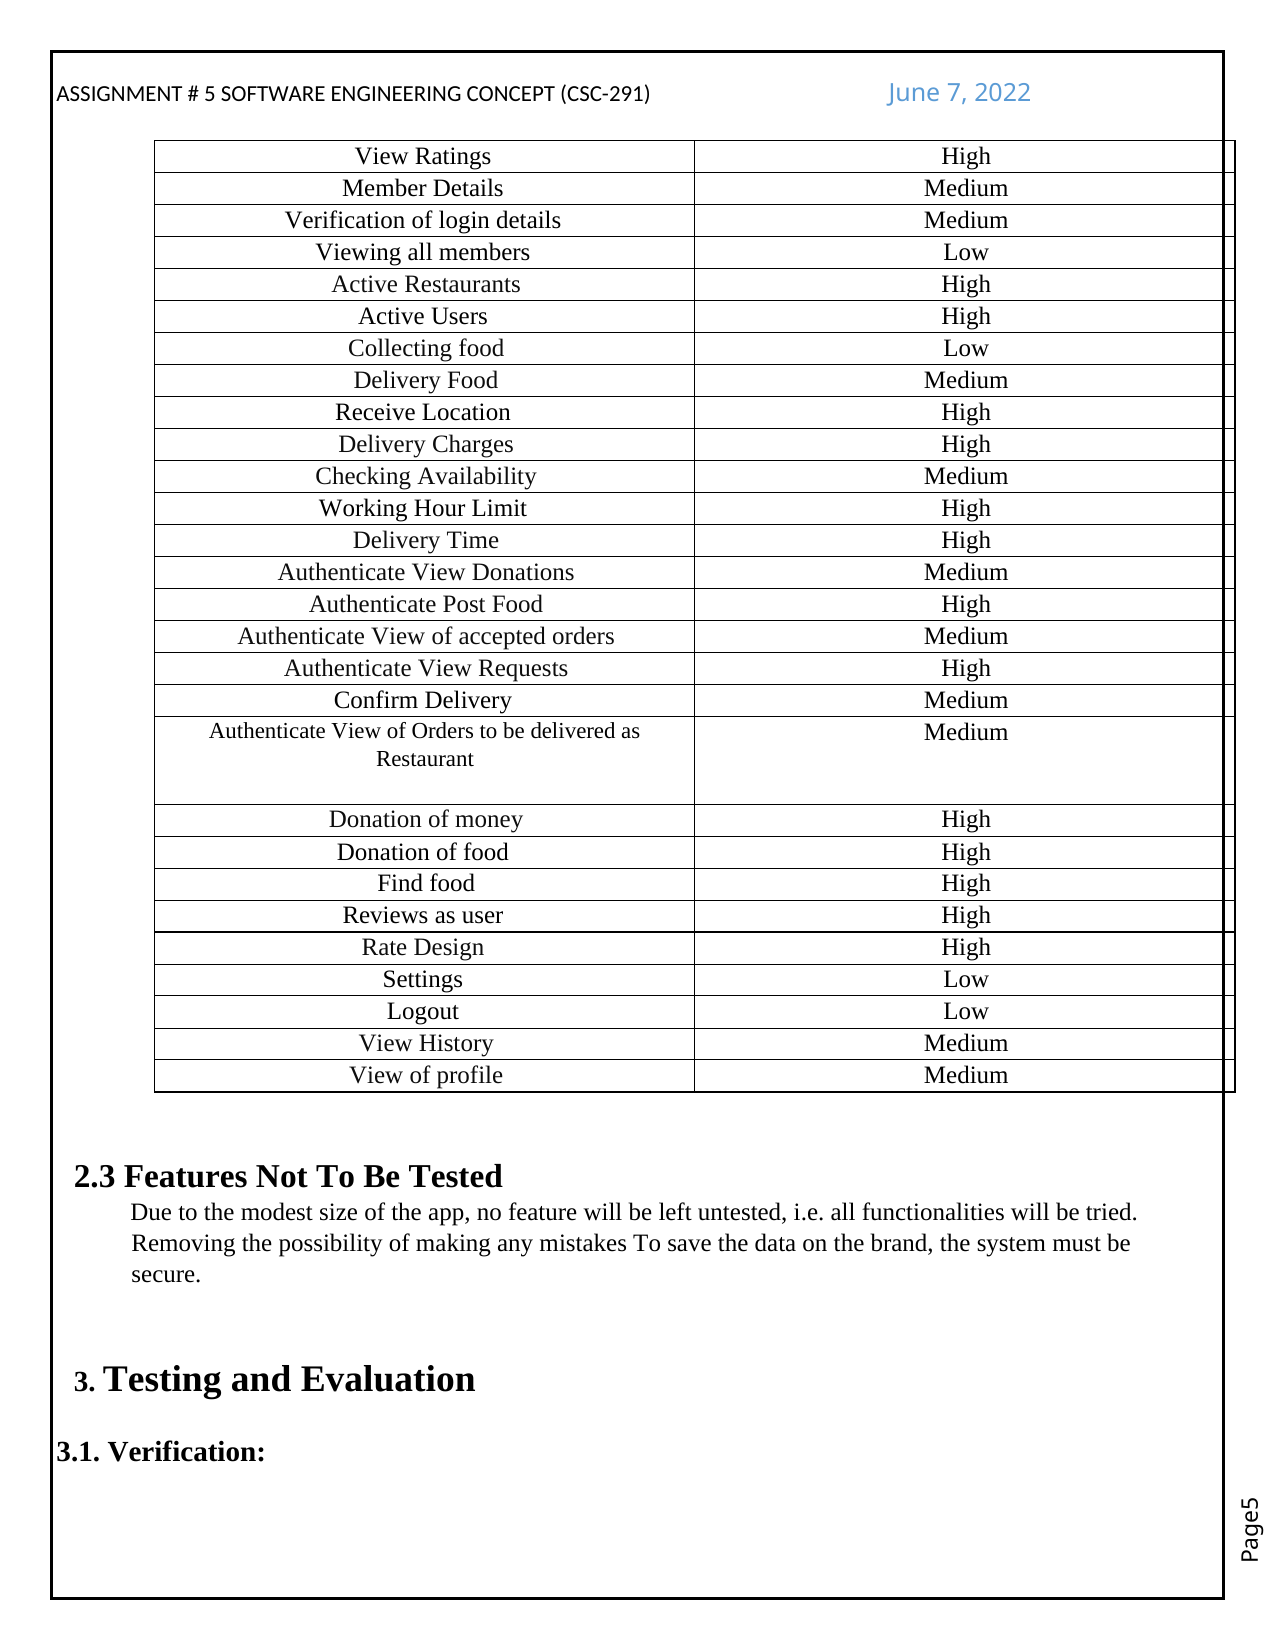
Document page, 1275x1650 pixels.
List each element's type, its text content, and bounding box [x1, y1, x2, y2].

table_cell High [695, 933, 1222, 963]
subtitle Due to the modest size of the app, no feature will be left untested, i.e. all functionalities will be tried. Removing the possibility of making any mistakes To save the data on the brand, the system must be secure. [130, 1197, 1200, 1288]
table_cell Authenticate View Requests [155, 653, 694, 684]
table_cell High [695, 653, 1222, 684]
table_cell Medium [695, 365, 1222, 396]
table_cell High [695, 837, 1222, 867]
table_cell High [695, 493, 1222, 524]
subtitle 2.3 Features Not To Be Tested [73, 1156, 1200, 1194]
table_cell Medium [695, 1060, 1222, 1091]
table_cell View History [155, 1029, 694, 1059]
table_cell Active Users [155, 301, 694, 332]
table_cell Confirm Delivery [155, 685, 694, 716]
table_cell Working Hour Limit [155, 493, 694, 524]
table_cell View of profile [155, 1060, 694, 1091]
table_cell Authenticate View of accepted orders [155, 621, 694, 652]
table_cell High [695, 869, 1222, 899]
table_cell Medium [695, 205, 1222, 236]
table_cell Authenticate View of Orders to be delivered as Restaurant [155, 717, 694, 803]
table_cell Donation of money [155, 805, 694, 836]
table_cell Low [695, 237, 1222, 268]
table_cell Viewing all members [155, 237, 694, 268]
table_cell Settings [155, 965, 694, 995]
table_cell Low [695, 965, 1222, 995]
table_cell Donation of food [155, 837, 694, 867]
table_cell Medium [695, 1029, 1222, 1059]
table_cell High [695, 269, 1222, 300]
table_cell High [695, 589, 1222, 620]
table_cell View Ratings [155, 141, 694, 172]
table_cell Delivery Time [155, 525, 694, 556]
table_cell Logout [155, 996, 694, 1027]
table_cell Reviews as user [155, 901, 694, 931]
text 3.1. Verification: [56, 1434, 1200, 1468]
table_cell High [695, 141, 1222, 172]
table_cell High [695, 429, 1222, 460]
table_cell Checking Availability [155, 461, 694, 492]
table_cell High [695, 397, 1222, 428]
table_cell Receive Location [155, 397, 694, 428]
table_cell Low [695, 996, 1222, 1027]
table_cell Delivery Charges [155, 429, 694, 460]
table_cell Medium [695, 685, 1222, 716]
table_cell Active Restaurants [155, 269, 694, 300]
table_cell Rate Design [155, 933, 694, 963]
table_cell Find food [155, 869, 694, 899]
table_cell Medium [695, 461, 1222, 492]
table_cell Medium [695, 621, 1222, 652]
table_cell High [695, 901, 1222, 931]
table_cell Verification of login details [155, 205, 694, 236]
table_cell High [695, 805, 1222, 836]
table_cell Collecting food [155, 333, 694, 364]
subtitle 3. Testing and Evaluation [73, 1357, 1200, 1400]
table_cell Low [695, 333, 1222, 364]
table_cell Authenticate View Donations [155, 557, 694, 588]
table_cell Delivery Food [155, 365, 694, 396]
table_cell Member Details [155, 173, 694, 204]
table_cell Authenticate Post Food [155, 589, 694, 620]
table_cell Medium [695, 173, 1222, 204]
table_cell High [695, 525, 1222, 556]
table_cell High [695, 301, 1222, 332]
table_cell Medium [695, 717, 1222, 803]
table_cell Medium [695, 557, 1222, 588]
